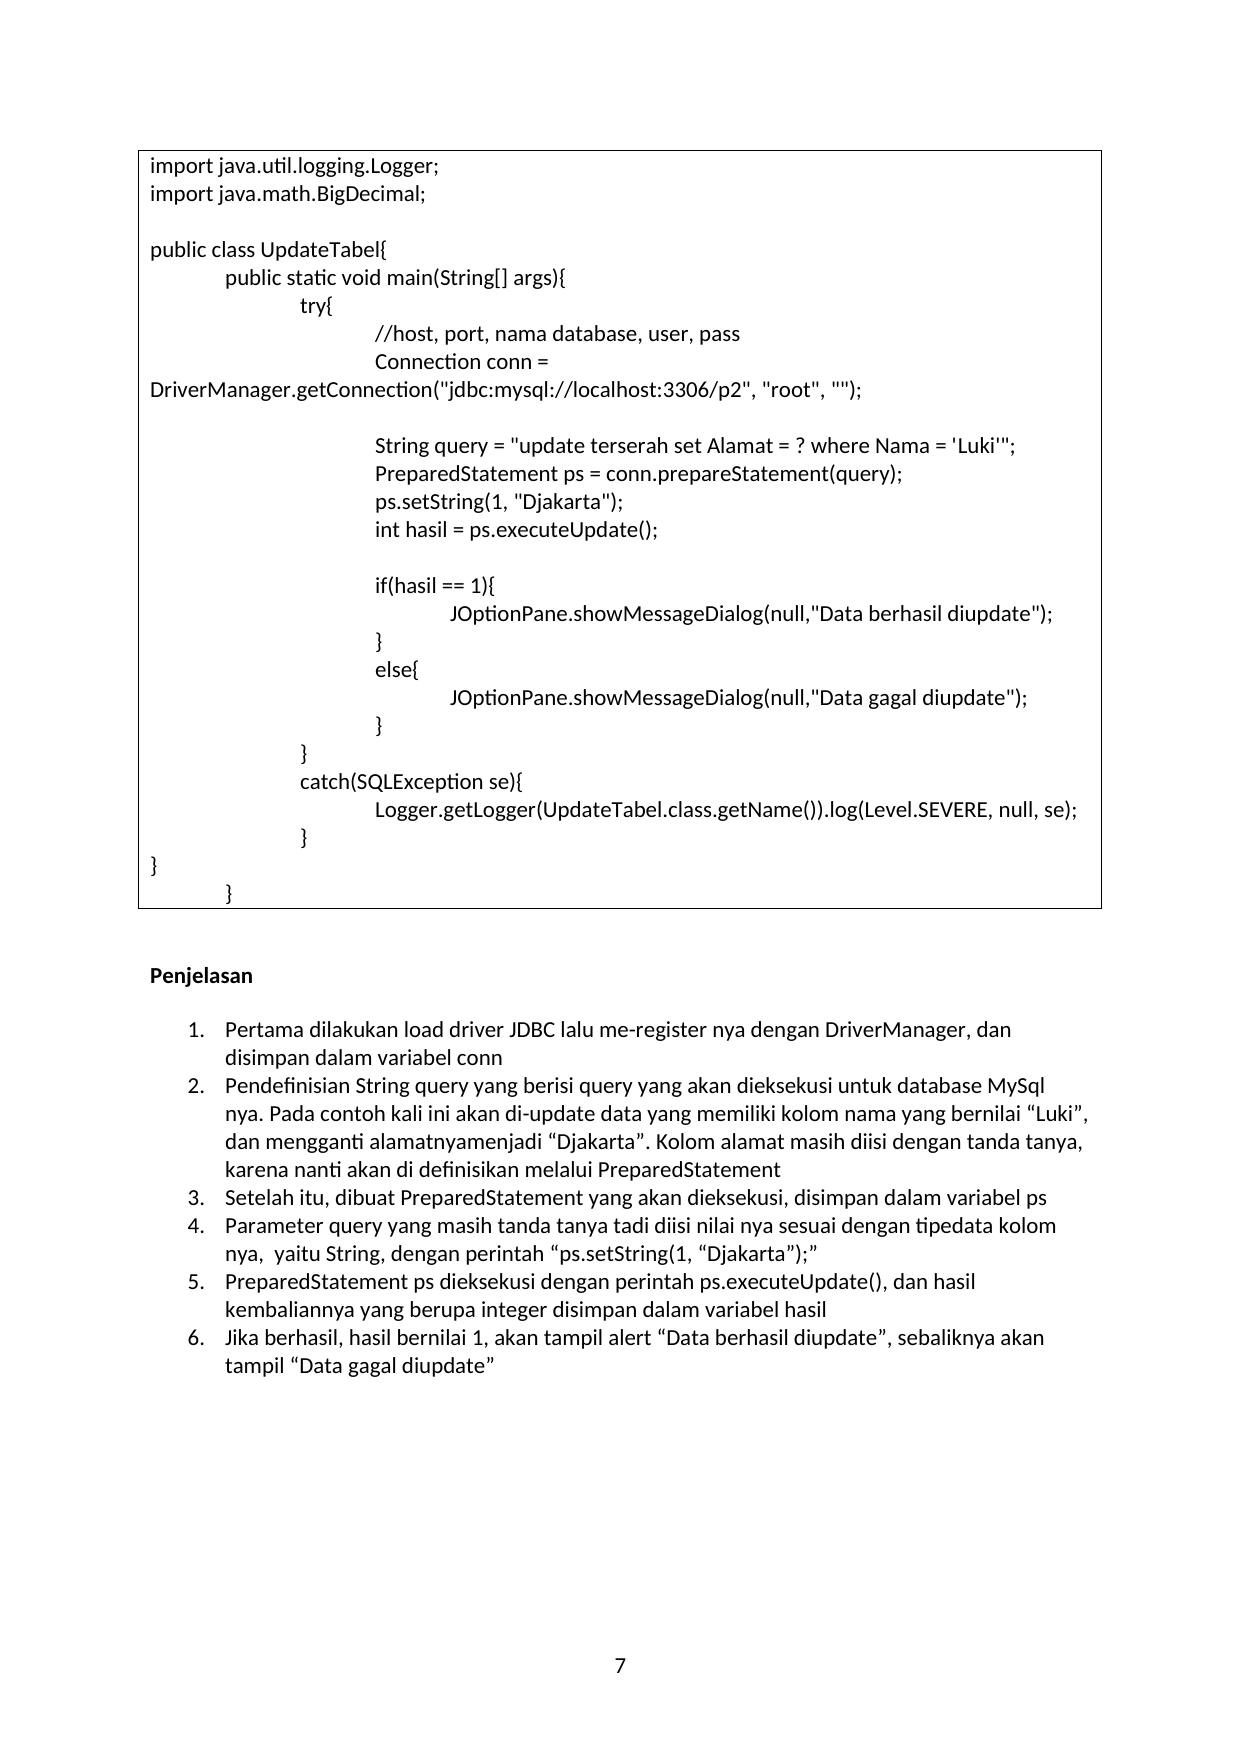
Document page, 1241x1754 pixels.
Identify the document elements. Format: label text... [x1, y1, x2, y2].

list Jika berhasil, hasil bernilai 1, akan tampil alert “Data berhasil diupdate”, sebaliknya akan tampil “Data gagal diupdate” [187, 1323, 1090, 1379]
list Setelah itu, dibuat PreparedStatement yang akan dieksekusi, disimpan dalam variabel ps [187, 1183, 1090, 1211]
text Penjelasan [150, 962, 1090, 990]
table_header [139, 151, 1101, 908]
list PreparedStatement ps dieksekusi dengan perintah ps.executeUpdate(), dan hasil kembaliannya yang berupa integer disimpan dalam variabel hasil [187, 1267, 1090, 1323]
list Parameter query yang masih tanda tanya tadi diisi nilai nya sesuai dengan tipedata kolom nya, yaitu String, dengan perintah “ps.setString(1, “Djakarta”);” [187, 1211, 1090, 1267]
list Pendefinisian String query yang berisi query yang akan dieksekusi untuk database MySql nya. Pada contoh kali ini akan di-update data yang memiliki kolom nama yang bernilai “Luki”, dan mengganti alamatnyamenjadi “Djakarta”. Kolom alamat masih diisi dengan tanda tanya, karena nanti akan di definisikan melalui PreparedStatement [187, 1071, 1090, 1183]
list Pertama dilakukan load driver JDBC lalu me-register nya dengan DriverManager, dan disimpan dalam variabel conn [187, 1015, 1090, 1071]
